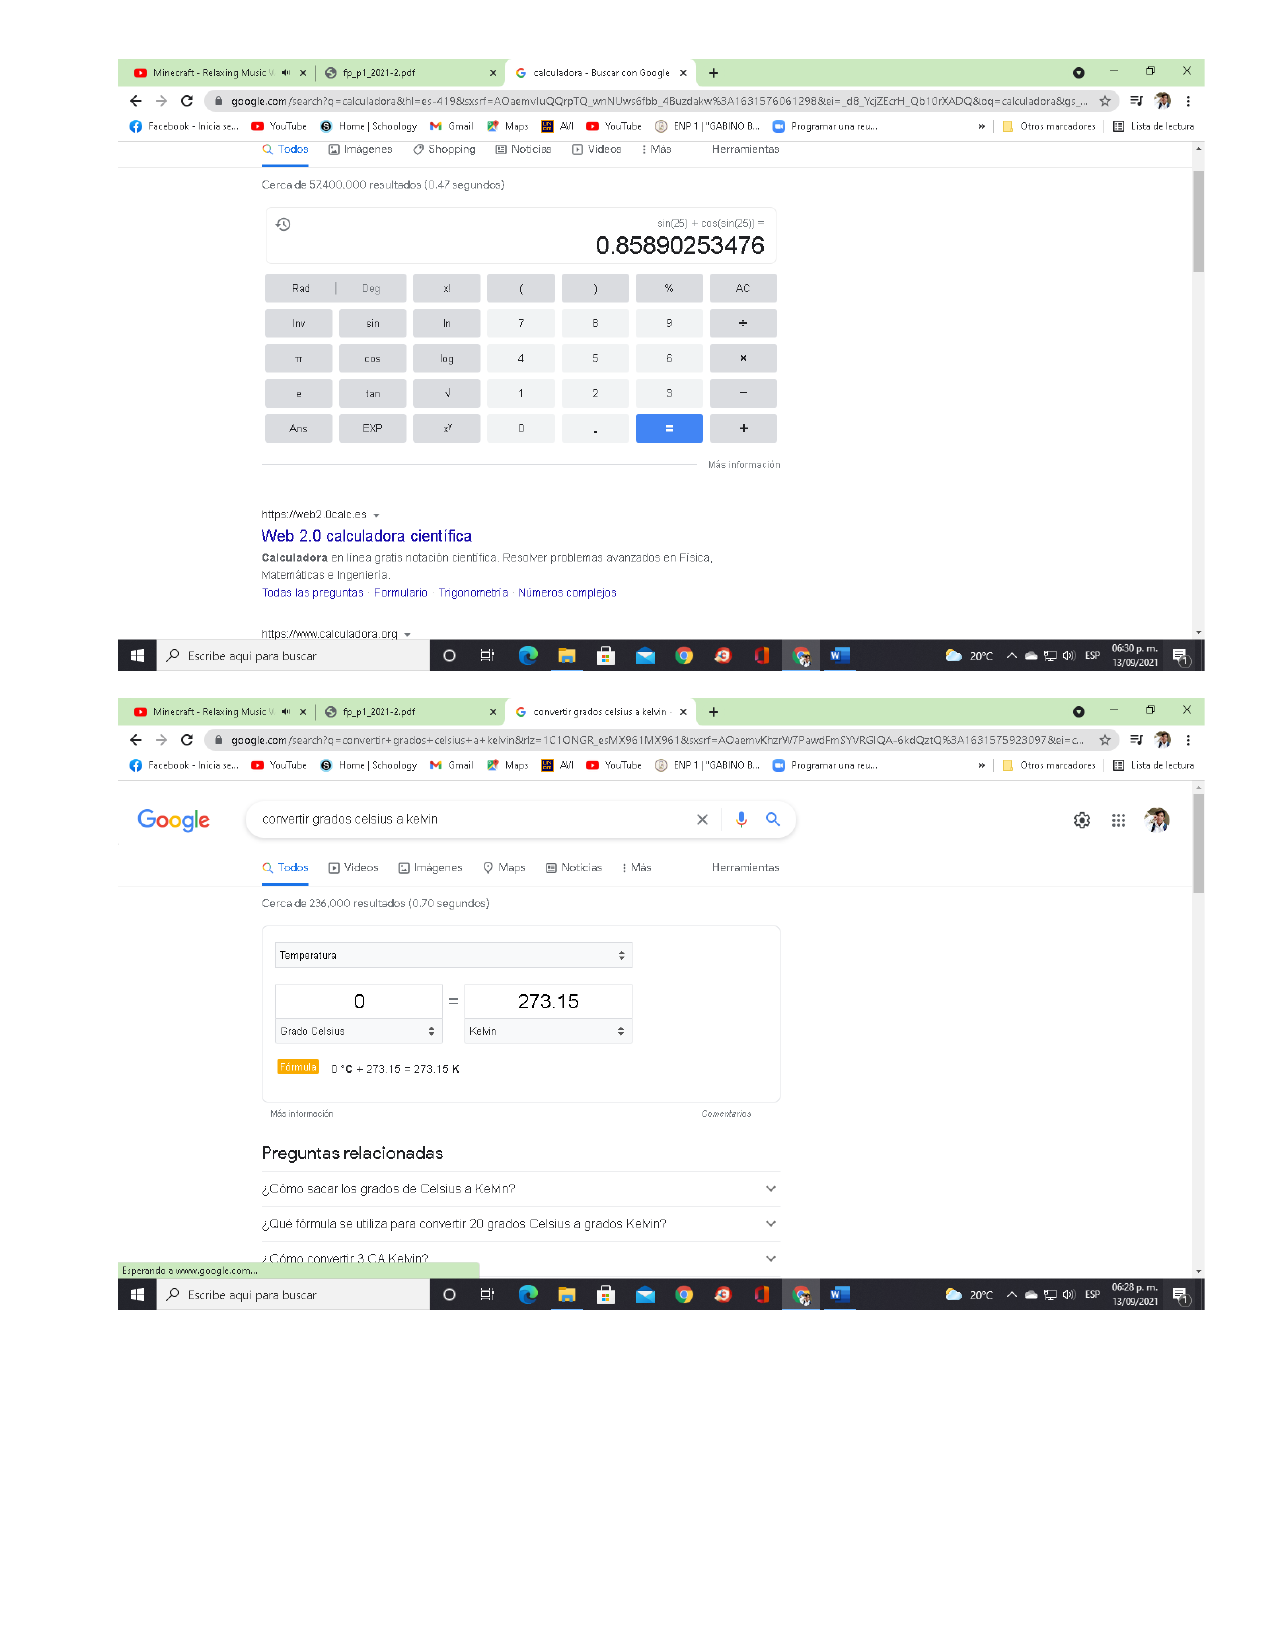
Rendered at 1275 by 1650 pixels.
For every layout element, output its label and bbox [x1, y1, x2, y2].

picture [118, 59, 1205, 671]
picture [118, 698, 1205, 1310]
